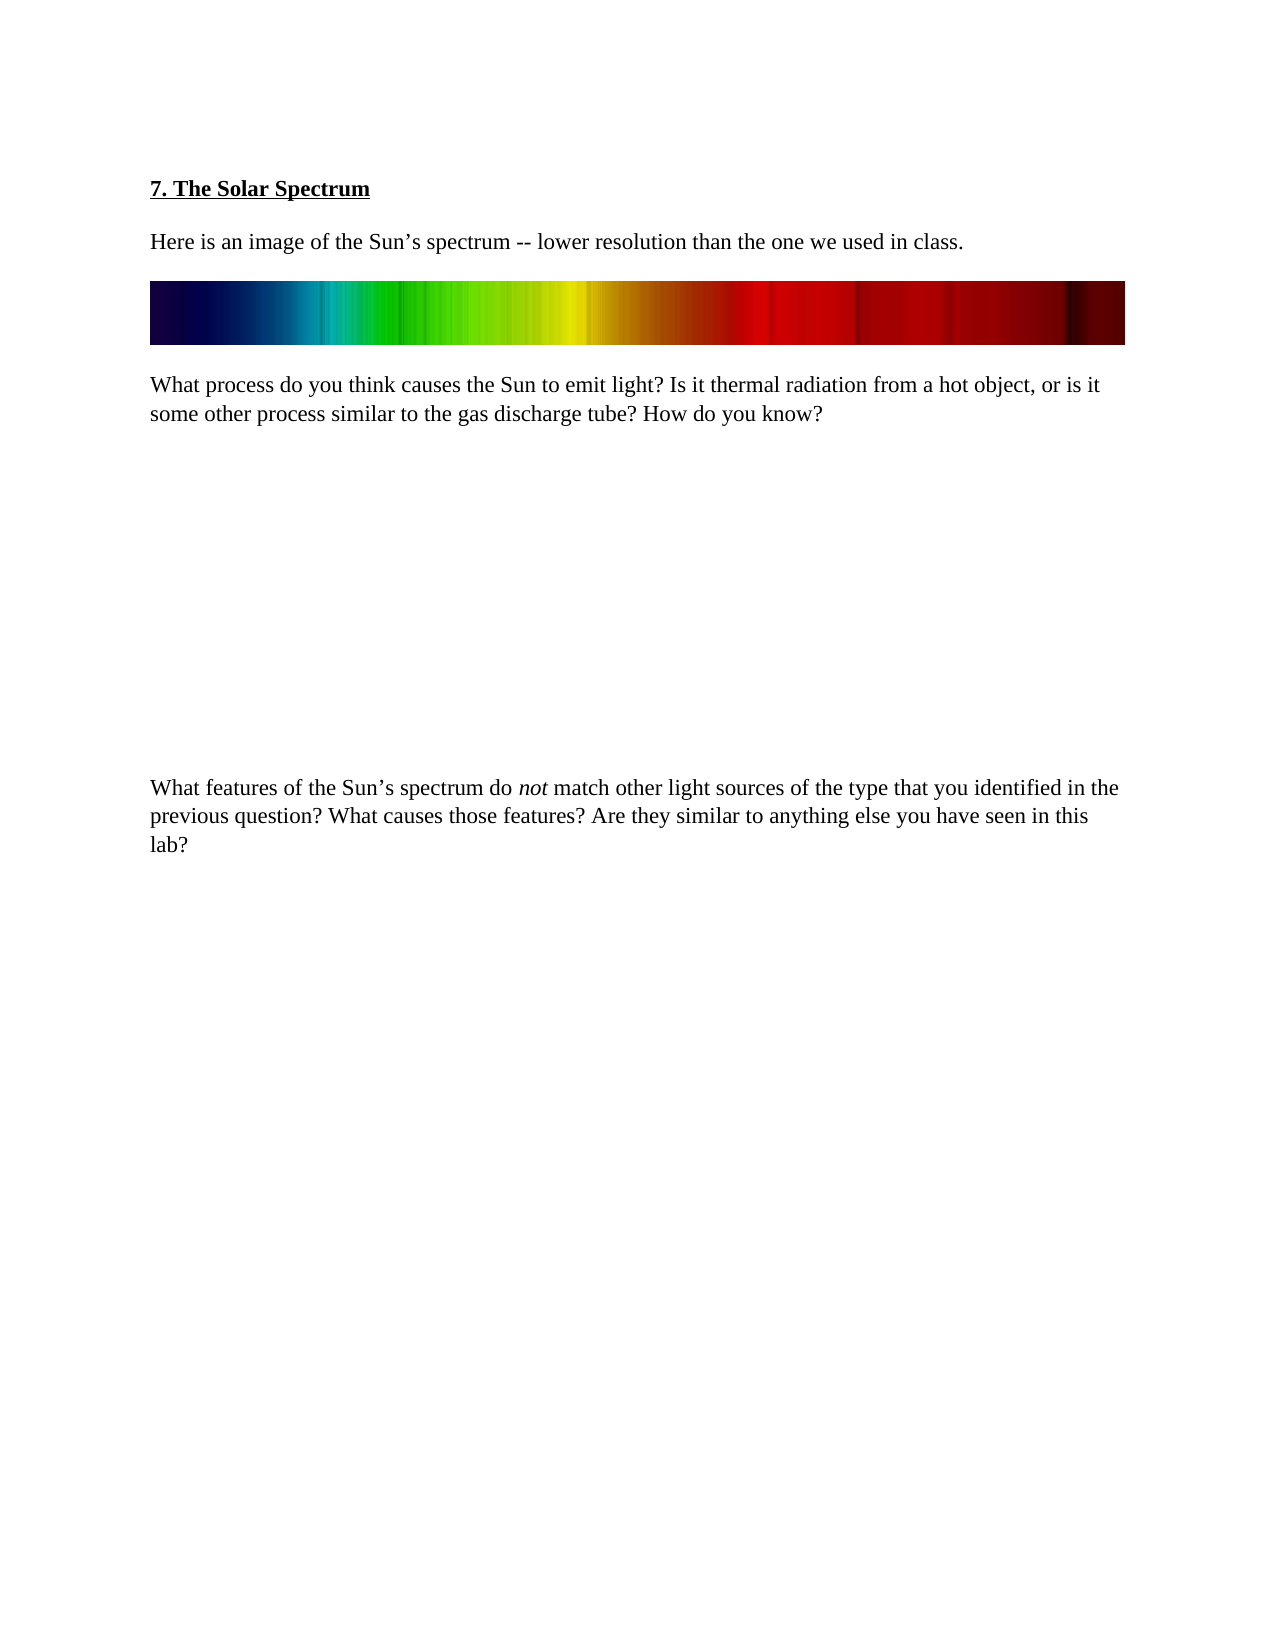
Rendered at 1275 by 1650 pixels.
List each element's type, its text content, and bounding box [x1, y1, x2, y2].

picture [309, 281, 1125, 345]
text What features of the Sun’s spectrum do not match other light sources of the type that you identified in the previous question? What causes those features? Are they similar to anything else you have seen in this lab? [150, 774, 1125, 857]
picture [150, 281, 288, 345]
text What process do you think causes the Sun to emit light? Is it thermal radiation from a hot object, or is it some other process similar to the gas discharge tube? How do you know? [150, 371, 1125, 426]
text Here is an image of the Sun’s spectrum -- lower resolution than the one we used in class. [150, 228, 1125, 255]
text 7. The Solar Spectrum [150, 175, 1125, 201]
